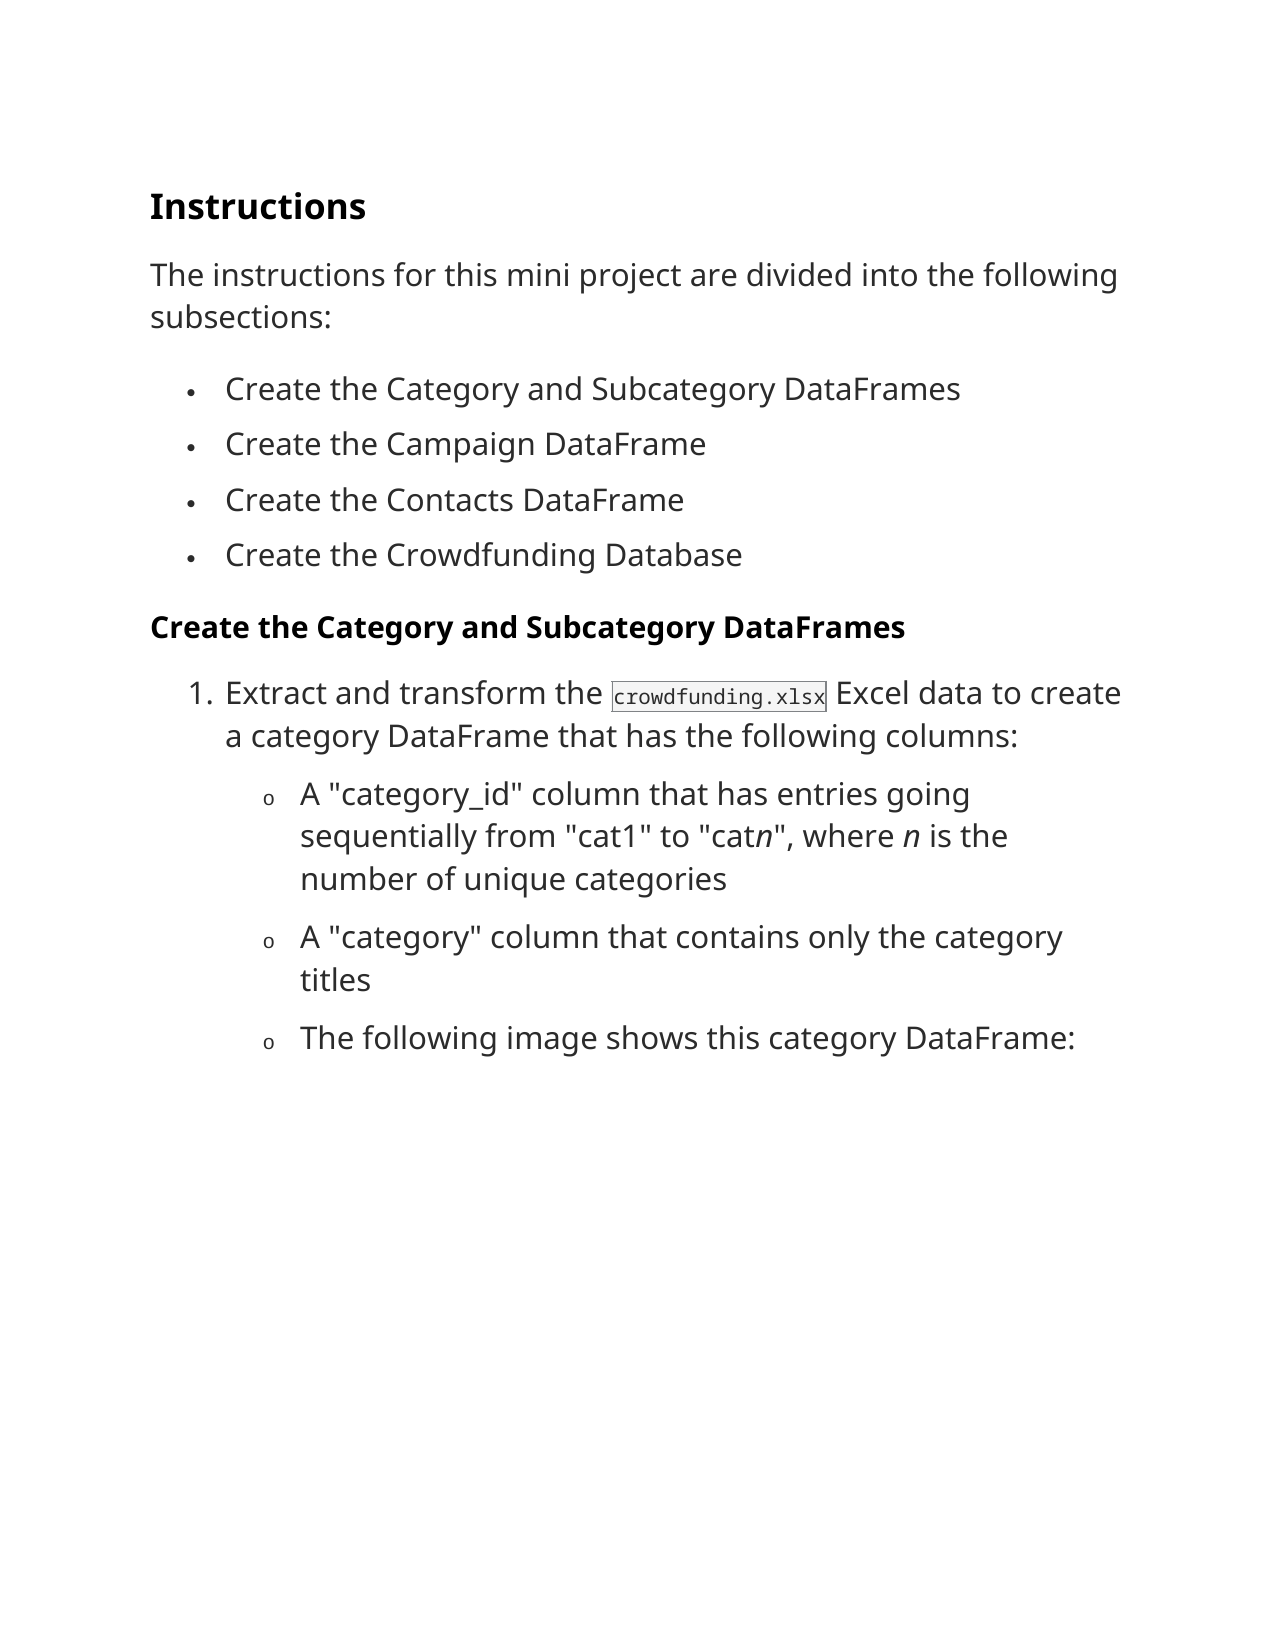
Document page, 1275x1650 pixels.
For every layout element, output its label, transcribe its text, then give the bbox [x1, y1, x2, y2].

list Create the Campaign DataFrame [187, 422, 1125, 465]
list Create the Crowdfunding Database [187, 533, 1125, 575]
list A "category_id" column that has entries going sequentially from "cat1" to "catn", where n is the number of unique categories [262, 772, 1125, 900]
list A "category" column that contains only the category titles [262, 915, 1125, 1001]
list The following image shows this category DataFrame: [262, 1016, 1125, 1059]
text The instructions for this mini project are divided into the following subsections: [150, 253, 1125, 338]
list Create the Contacts DataFrame [187, 477, 1125, 520]
list Extract and transform the crowdfunding.xlsx Excel data to create a category DataFrame that has the following columns: [187, 671, 1125, 756]
list Create the Category and Subcategory DataFrames [187, 367, 1125, 410]
text Create the Category and Subcategory DataFrames [150, 606, 1125, 648]
text Instructions [150, 181, 1125, 229]
